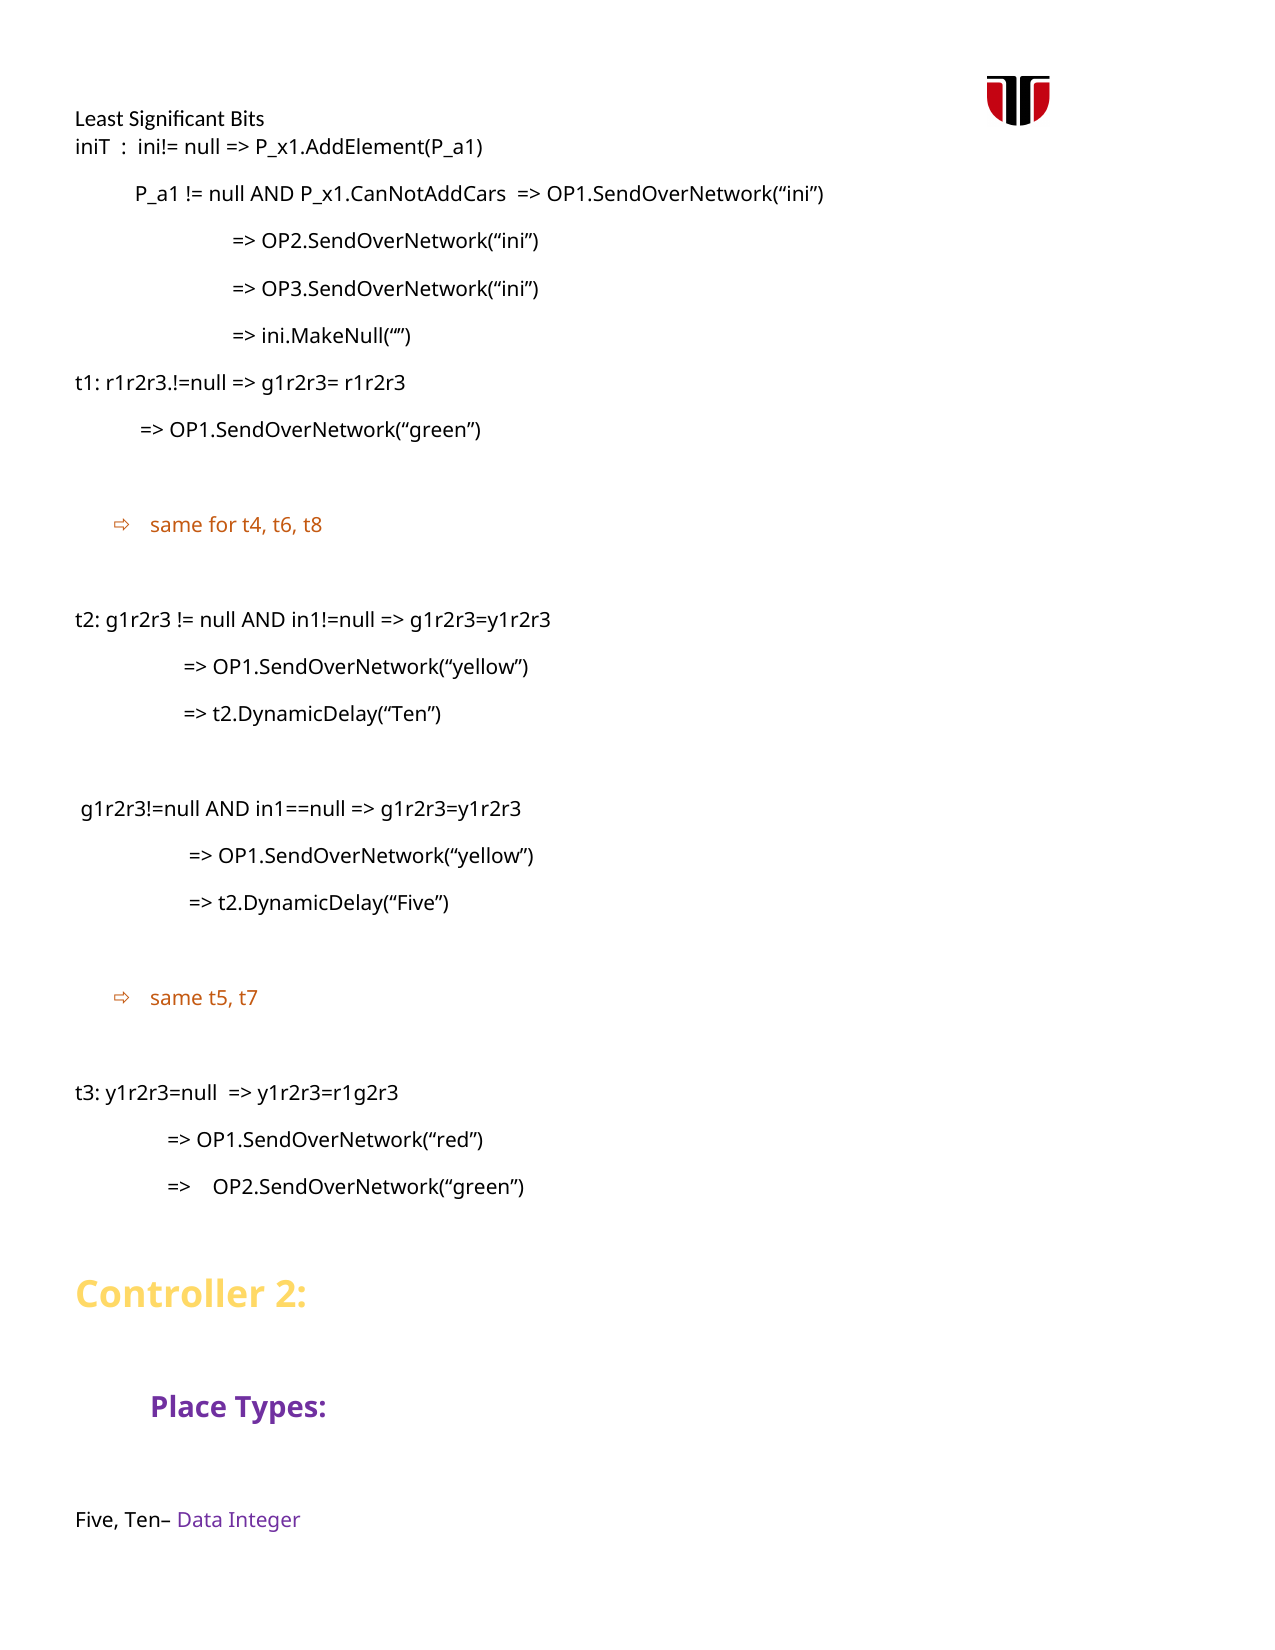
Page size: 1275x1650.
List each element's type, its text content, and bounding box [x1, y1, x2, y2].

text Place Types: [75, 1386, 1200, 1426]
text t2: g1r2r3 != null AND in1!=null => g1r2r3=y1r2r3 [75, 605, 1200, 633]
text => OP1.SendOverNetwork(“yellow”) [75, 841, 1200, 870]
text iniT : ini!= null => P_x1.AddElement(P_a1) [75, 132, 1200, 160]
text => OP1.SendOverNetwork(“green”) [75, 416, 1200, 444]
text => OP3.SendOverNetwork(“ini”) [75, 274, 1200, 302]
text => OP1.SendOverNetwork(“red”) [75, 1125, 1200, 1153]
text P_a1 != null AND P_x1.CanNotAddCars => OP1.SendOverNetwork(“ini”) [75, 179, 1200, 208]
text t3: y1r2r3=null => y1r2r3=r1g2r3 [75, 1078, 1200, 1106]
text Five, Ten– Data Integer [75, 1505, 1200, 1533]
text => t2.DynamicDelay(“Five”) [75, 888, 1200, 917]
text => OP2.SendOverNetwork(“green”) [75, 1172, 1200, 1201]
text => t2.DynamicDelay(“Ten”) [75, 699, 1200, 728]
text => OP2.SendOverNetwork(“ini”) [75, 226, 1200, 255]
picture [987, 75, 1050, 127]
text Controller 2: [75, 1267, 1200, 1318]
text g1r2r3!=null AND in1==null => g1r2r3=y1r2r3 [75, 794, 1200, 822]
text t1: r1r2r3.!=null => g1r2r3= r1r2r3 [75, 368, 1200, 397]
text => ini.MakeNull(“”) [75, 321, 1200, 349]
list same for t4, t6, t8 [112, 510, 1200, 539]
text => OP1.SendOverNetwork(“yellow”) [75, 652, 1200, 681]
list same t5, t7 [112, 983, 1200, 1012]
